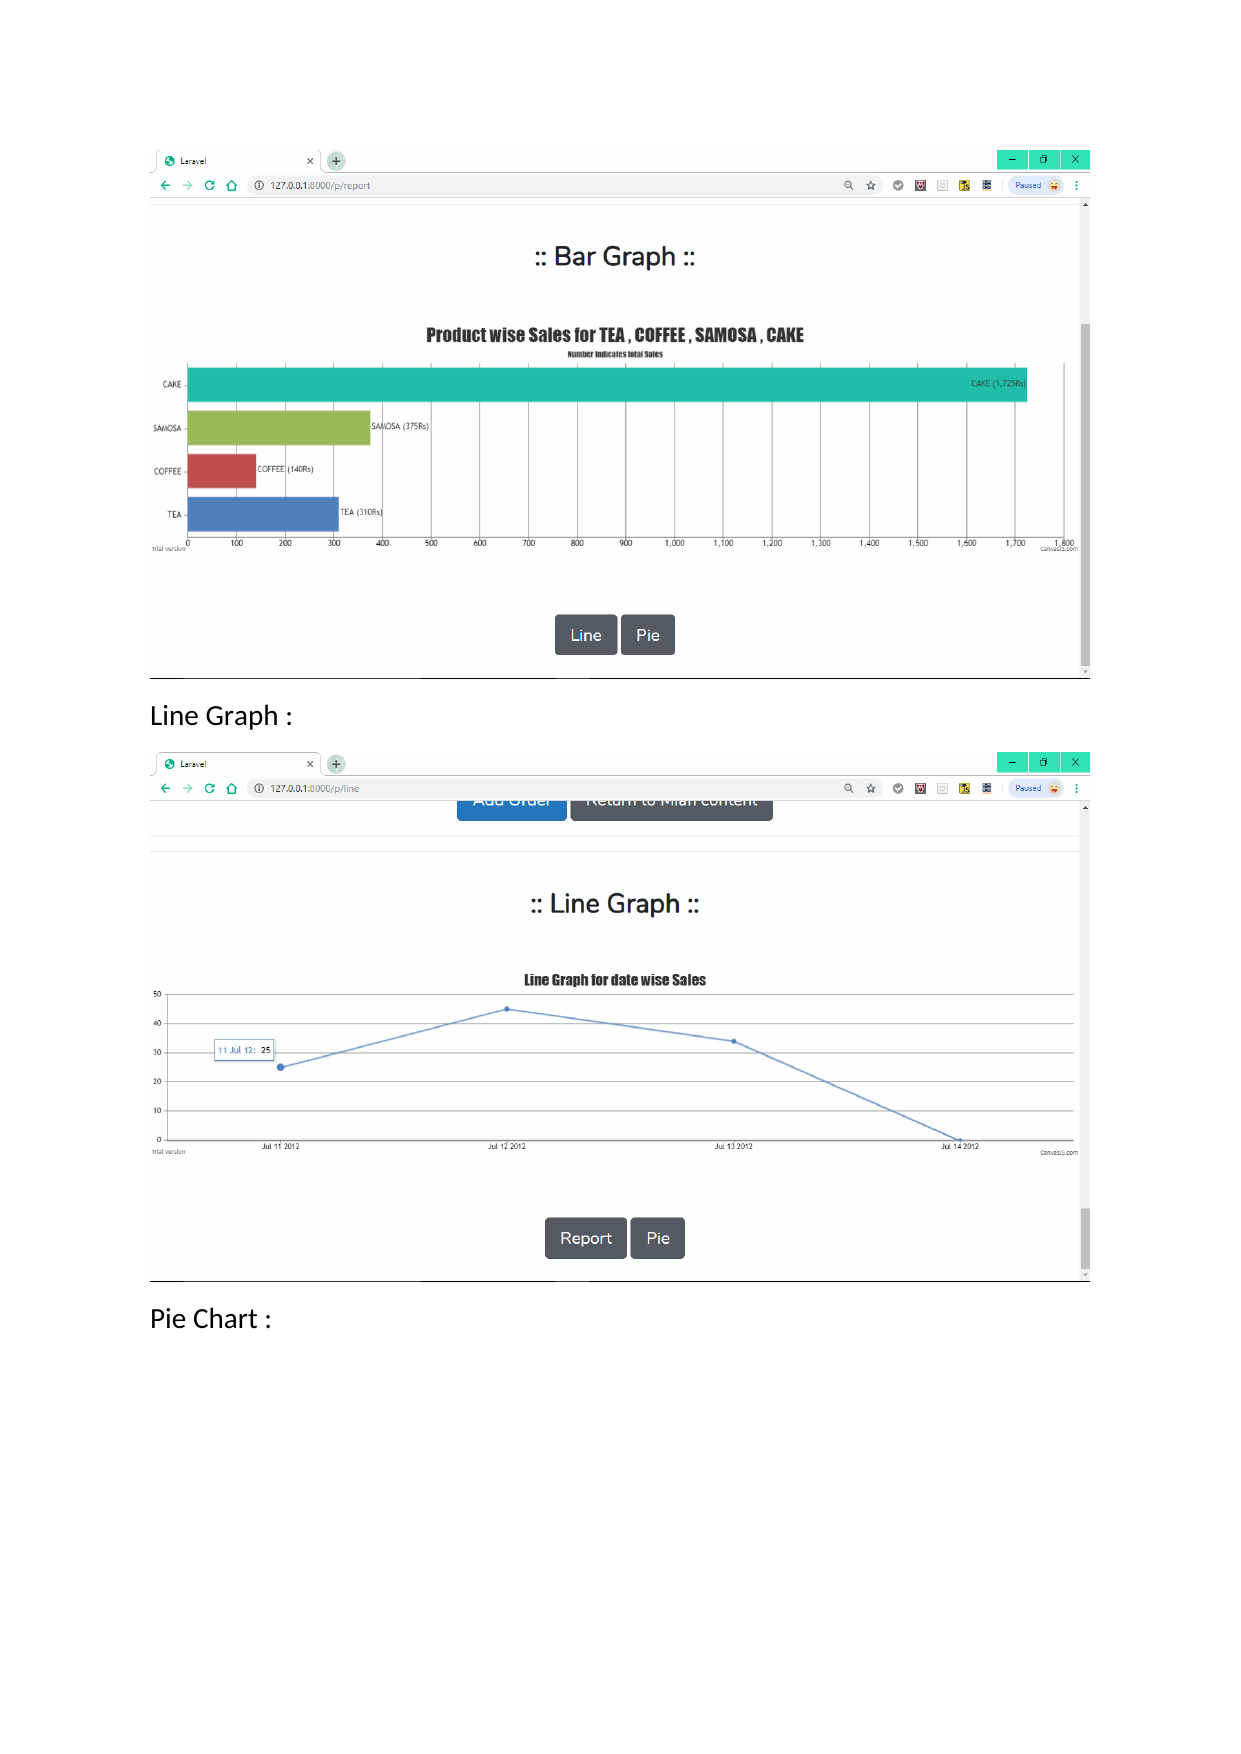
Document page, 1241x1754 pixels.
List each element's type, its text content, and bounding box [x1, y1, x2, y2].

picture [150, 752, 1091, 1282]
picture [150, 150, 1091, 679]
text Line Graph : [150, 697, 1090, 733]
text Pie Chart : [150, 1300, 1090, 1336]
